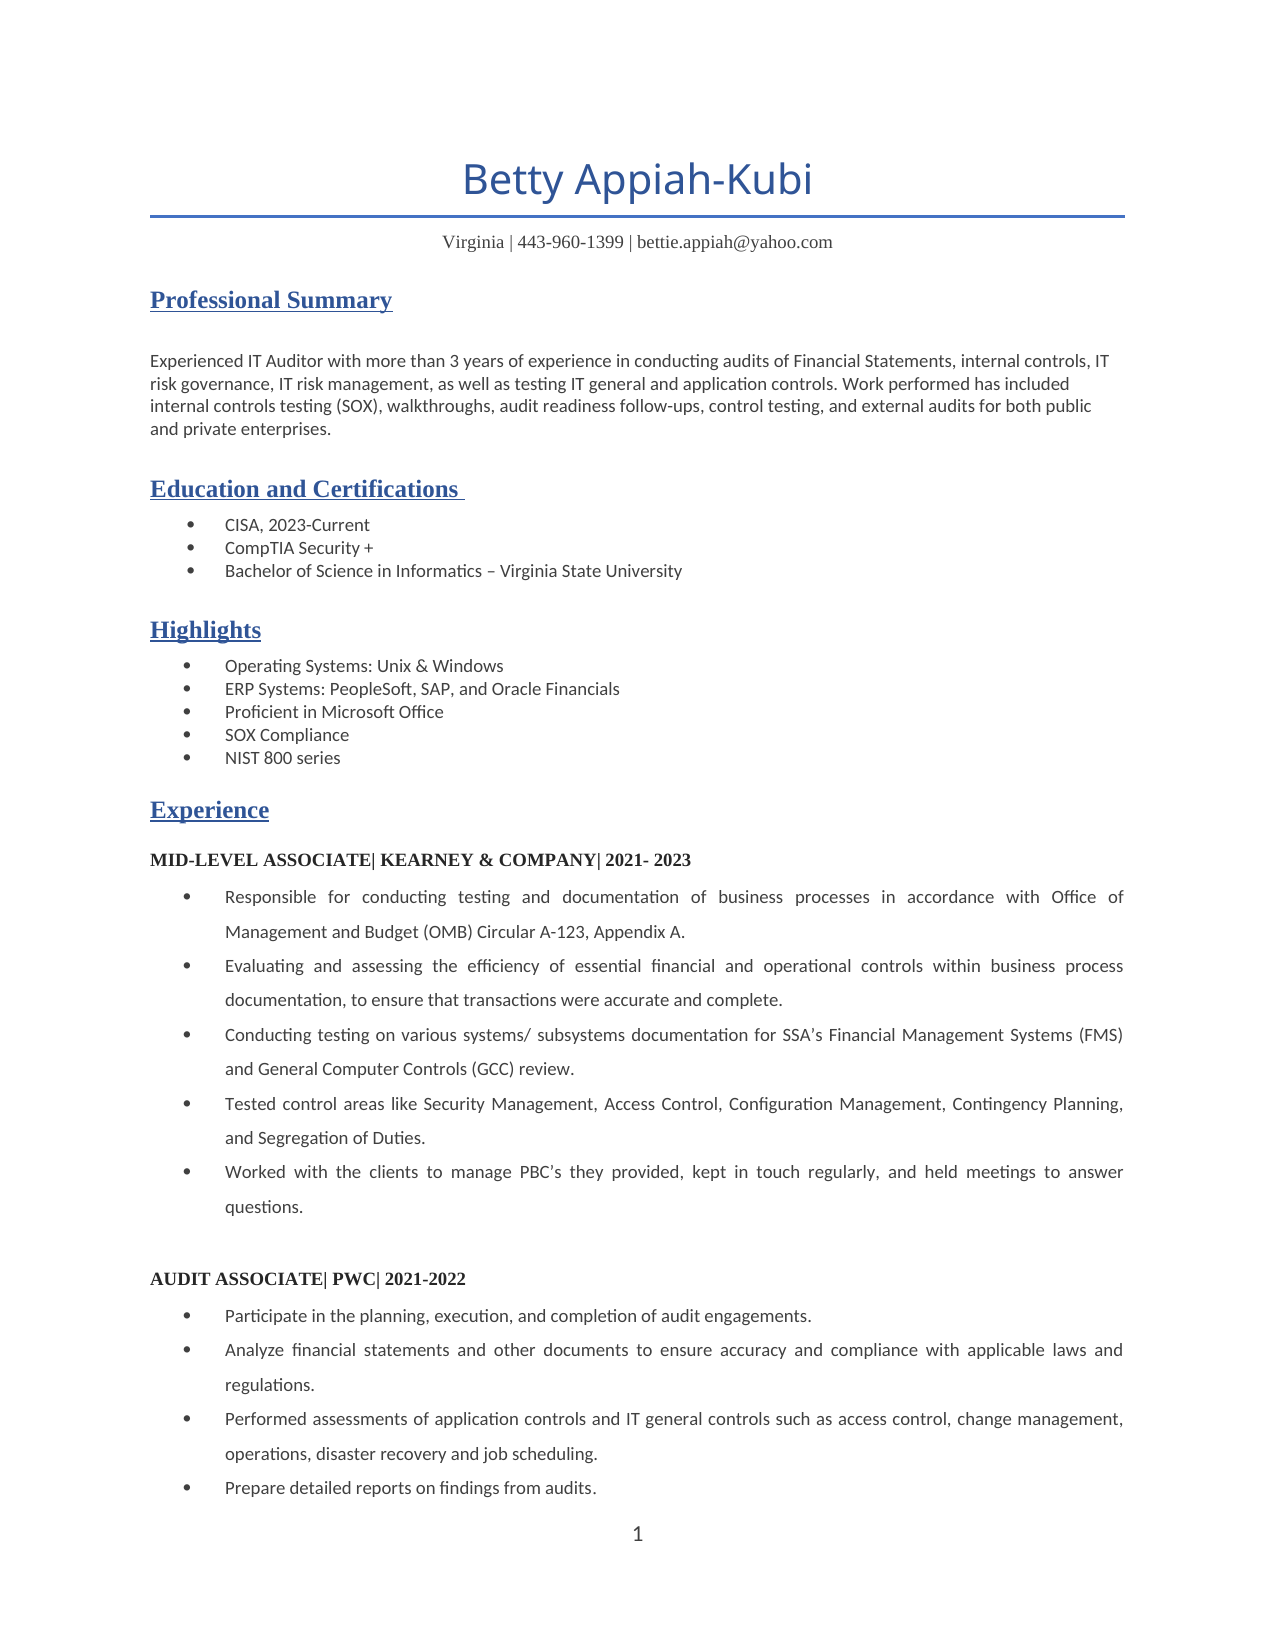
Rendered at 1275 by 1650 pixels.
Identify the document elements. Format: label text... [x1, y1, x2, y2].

list Tested control areas like Security Management, Access Control, Configuration Management, Contingency Planning, and Segregation of Duties. [187, 1092, 1125, 1149]
list Analyze financial statements and other documents to ensure accuracy and compliance with applicable laws and regulations. [187, 1338, 1125, 1396]
list CISA, 2023-Current [187, 513, 1125, 536]
list Responsible for conducting testing and documentation of business processes in accordance with Office of Management and Budget (OMB) Circular A-123, Appendix A. [187, 885, 1125, 943]
subtitle MID-LEVEL ASSOCIATE| Kearney & Company| 2021- 2023 [150, 849, 1125, 871]
list ERP Systems: PeopleSoft, SAP, and Oracle Financials [187, 677, 1125, 700]
list CompTIA Security + [187, 536, 1125, 559]
list Participate in the planning, execution, and completion of audit engagements. [187, 1304, 1125, 1327]
subtitle Professional Summary [150, 286, 1125, 314]
text Virginia | 443-960-1399 | bettie.appiah@yahoo.com [150, 231, 1125, 252]
subtitle AUDIT ASSOCIATE| PWC| 2021-2022 [150, 1268, 1125, 1289]
subtitle and Certifications [150, 474, 1125, 503]
list Operating Systems: Unix & Windows [187, 654, 1125, 677]
list Prepare detailed reports on findings from audits. [187, 1476, 1125, 1499]
list Experienced IT Auditor with more than 3 years of experience in conducting audits of Financial Statements, internal controls, IT risk governance, IT risk management, as well as testing IT general and application controls. Work performed has included internal controls testing (SOX), walkthroughs, audit readiness follow-ups, control testing, and external audits for both public and private enterprises. [150, 349, 1125, 441]
list Conducting testing on various systems/ subsystems documentation for SSA’s Financial Management Systems (FMS) and General Computer Controls (GCC) review. [187, 1023, 1125, 1080]
title Betty Appiah-Kubi [150, 150, 1125, 215]
list Bachelor of Science in Informatics – Virginia State University [187, 559, 1125, 582]
list NIST 800 series [187, 746, 1125, 769]
list Performed assessments of application controls and IT general controls such as access control, change management, operations, disaster recovery and job scheduling. [187, 1407, 1125, 1464]
subtitle Highlights [150, 615, 1125, 644]
list Evaluating and assessing the efficiency of essential financial and operational controls within business process documentation, to ensure that transactions were accurate and complete. [187, 954, 1125, 1011]
list SOX Compliance [187, 723, 1125, 746]
list Proficient in Microsoft Office [187, 700, 1125, 723]
list Worked with the clients to manage PBC’s they provided, kept in touch regularly, and held meetings to answer questions. [187, 1160, 1125, 1218]
